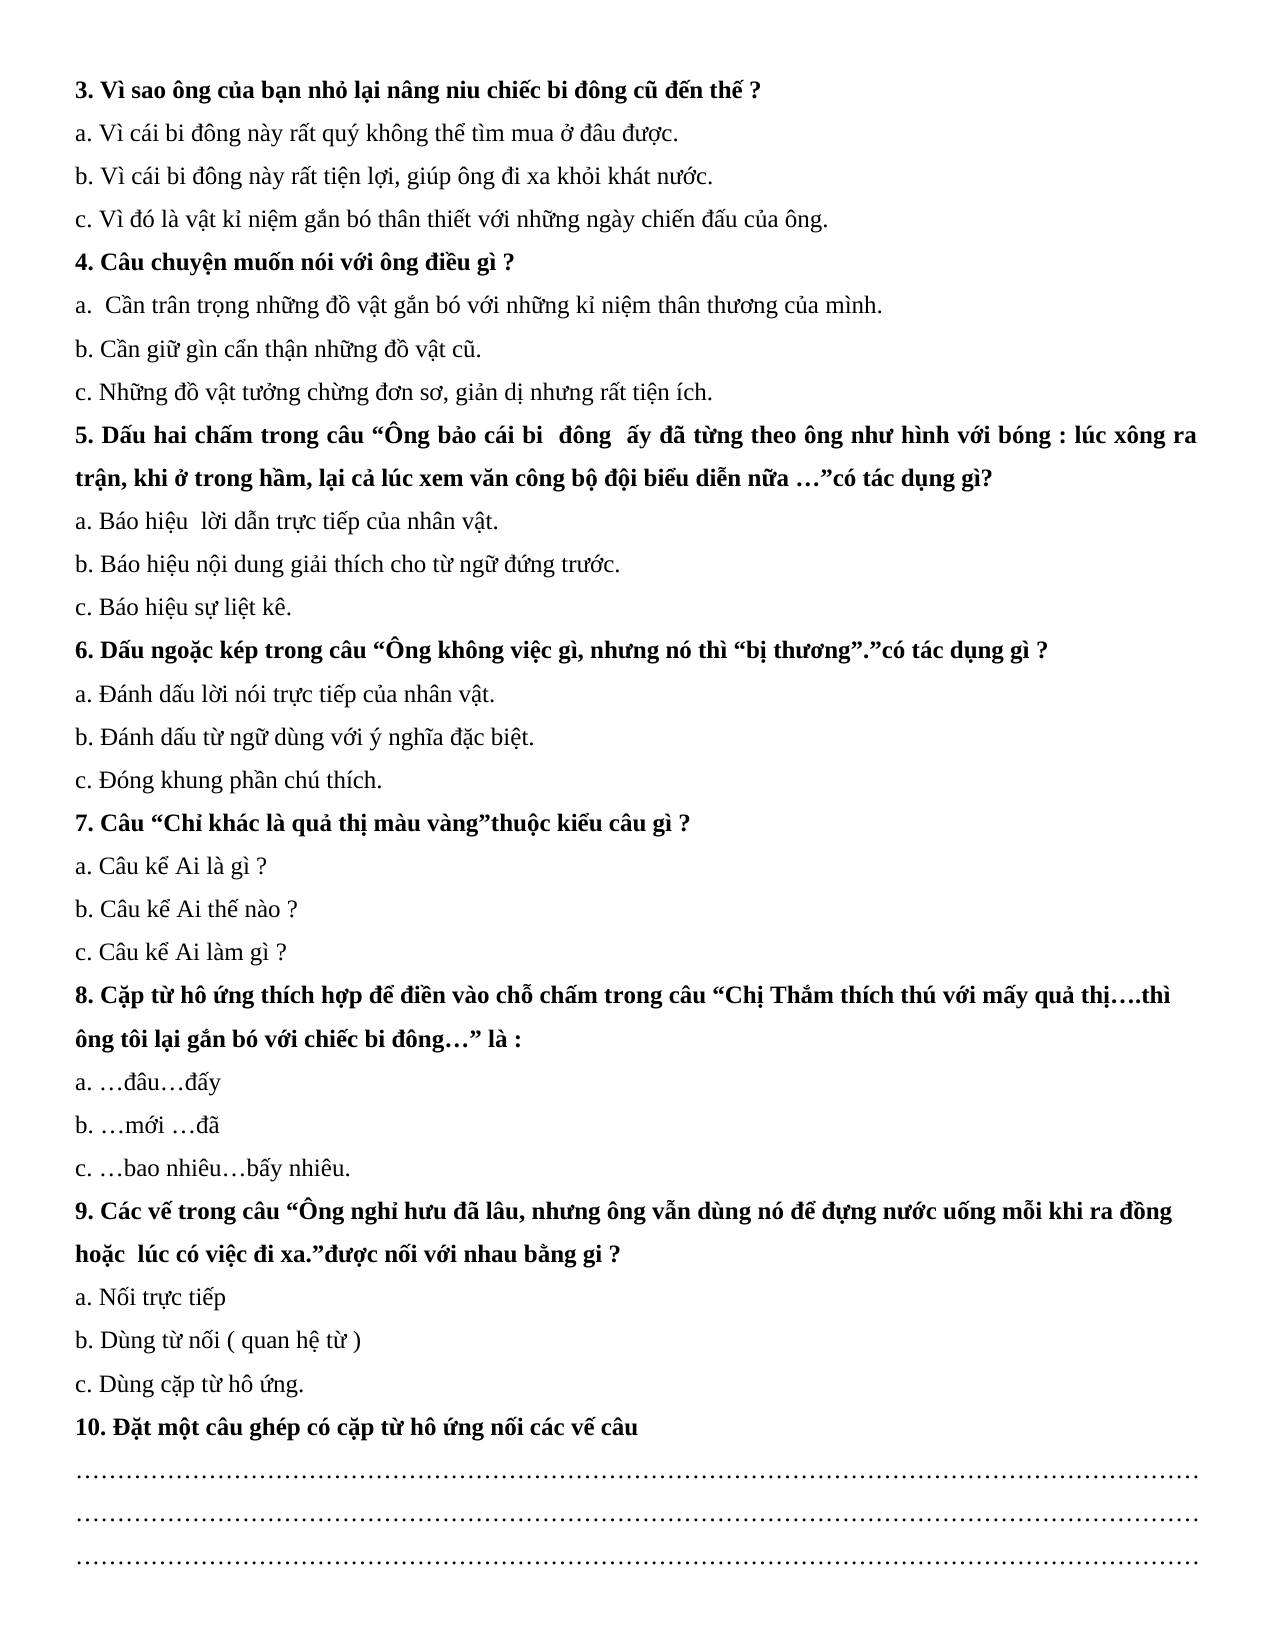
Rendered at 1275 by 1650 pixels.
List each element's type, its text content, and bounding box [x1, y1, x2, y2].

text 9. Các vế trong câu “Ông nghỉ hưu đã lâu, nhưng ông vẫn dùng nó để đựng nước uống mỗi khi ra đồng hoặc lúc có việc đi xa.”được nối với nhau bằng gi ? [75, 1196, 1200, 1268]
text a. Nối trực tiếp [75, 1282, 1200, 1311]
text c. Vì đó là vật kỉ niệm gắn bó thân thiết với những ngày chiến đấu của ông. [75, 204, 1200, 233]
text 7. Câu “Chỉ khác là quả thị màu vàng”thuộc kiểu câu gì ? [75, 808, 1200, 837]
text c. Những đồ vật tưởng chừng đơn sơ, giản dị nhưng rất tiện ích. [75, 377, 1200, 406]
text a. Đánh dấu lời nói trực tiếp của nhân vật. [75, 679, 1200, 707]
text a. …đâu…đấy [75, 1067, 1200, 1096]
text 4. Câu chuyện muốn nói với ông điều gì ? [75, 247, 1200, 276]
text c. …bao nhiêu…bấy nhiêu. [75, 1153, 1200, 1182]
text 10. Đặt một câu ghép có cặp từ hô ứng nối các vế câu [75, 1412, 1200, 1441]
text c. Dùng cặp từ hô ứng. [75, 1369, 1200, 1397]
text a. Cần trân trọng những đồ vật gắn bó với những kỉ niệm thân thương của mình. [75, 291, 1200, 319]
text b. Cần giữ gìn cẩn thận những đồ vật cũ. [75, 334, 1200, 362]
text 5. Dấu hai chấm trong câu “Ông bảo cái bi đông ấy đã từng theo ông như hình với bóng : lúc xông ra trận, khi ở trong hầm, lại cả lúc xem văn công bộ đội biểu diễn nữa …”có tác dụng gì? [75, 420, 1200, 492]
text b. Đánh dấu từ ngữ dùng với ý nghĩa đặc biệt. [75, 722, 1200, 751]
text c. Câu kể Ai làm gì ? [75, 937, 1200, 966]
text 6. Dấu ngoặc kép trong câu “Ông không việc gì, nhưng nó thì “bị thương”.”có tác dụng gì ? [75, 636, 1200, 664]
text ……………………………………………………………………………………………………………………………………………………………………………………………………………………………………………………………………………………………………………………………………………………………………… [75, 1455, 1200, 1570]
text b. Báo hiệu nội dung giải thích cho từ ngữ đứng trước. [75, 549, 1200, 578]
text c. Đóng khung phần chú thích. [75, 765, 1200, 794]
text 3. Vì sao ông của bạn nhỏ lại nâng niu chiếc bi đông cũ đến thế ? [75, 75, 1200, 104]
text a. Câu kể Ai là gì ? [75, 851, 1200, 880]
text 8. Cặp từ hô ứng thích hợp để điền vào chỗ chấm trong câu “Chị Thắm thích thú với mấy quả thị….thì ông tôi lại gắn bó với chiếc bi đông…” là : [75, 981, 1200, 1052]
text b. Dùng từ nối ( quan hệ từ ) [75, 1326, 1200, 1354]
text b. …mới …đã [75, 1110, 1200, 1139]
text a. Báo hiệu lời dẫn trực tiếp của nhân vật. [75, 506, 1200, 535]
text b. Vì cái bi đông này rất tiện lợi, giúp ông đi xa khỏi khát nước. [75, 161, 1200, 190]
text b. Câu kể Ai thế nào ? [75, 894, 1200, 923]
text c. Báo hiệu sự liệt kê. [75, 592, 1200, 621]
text a. Vì cái bi đông này rất quý không thể tìm mua ở đâu được. [75, 118, 1200, 147]
